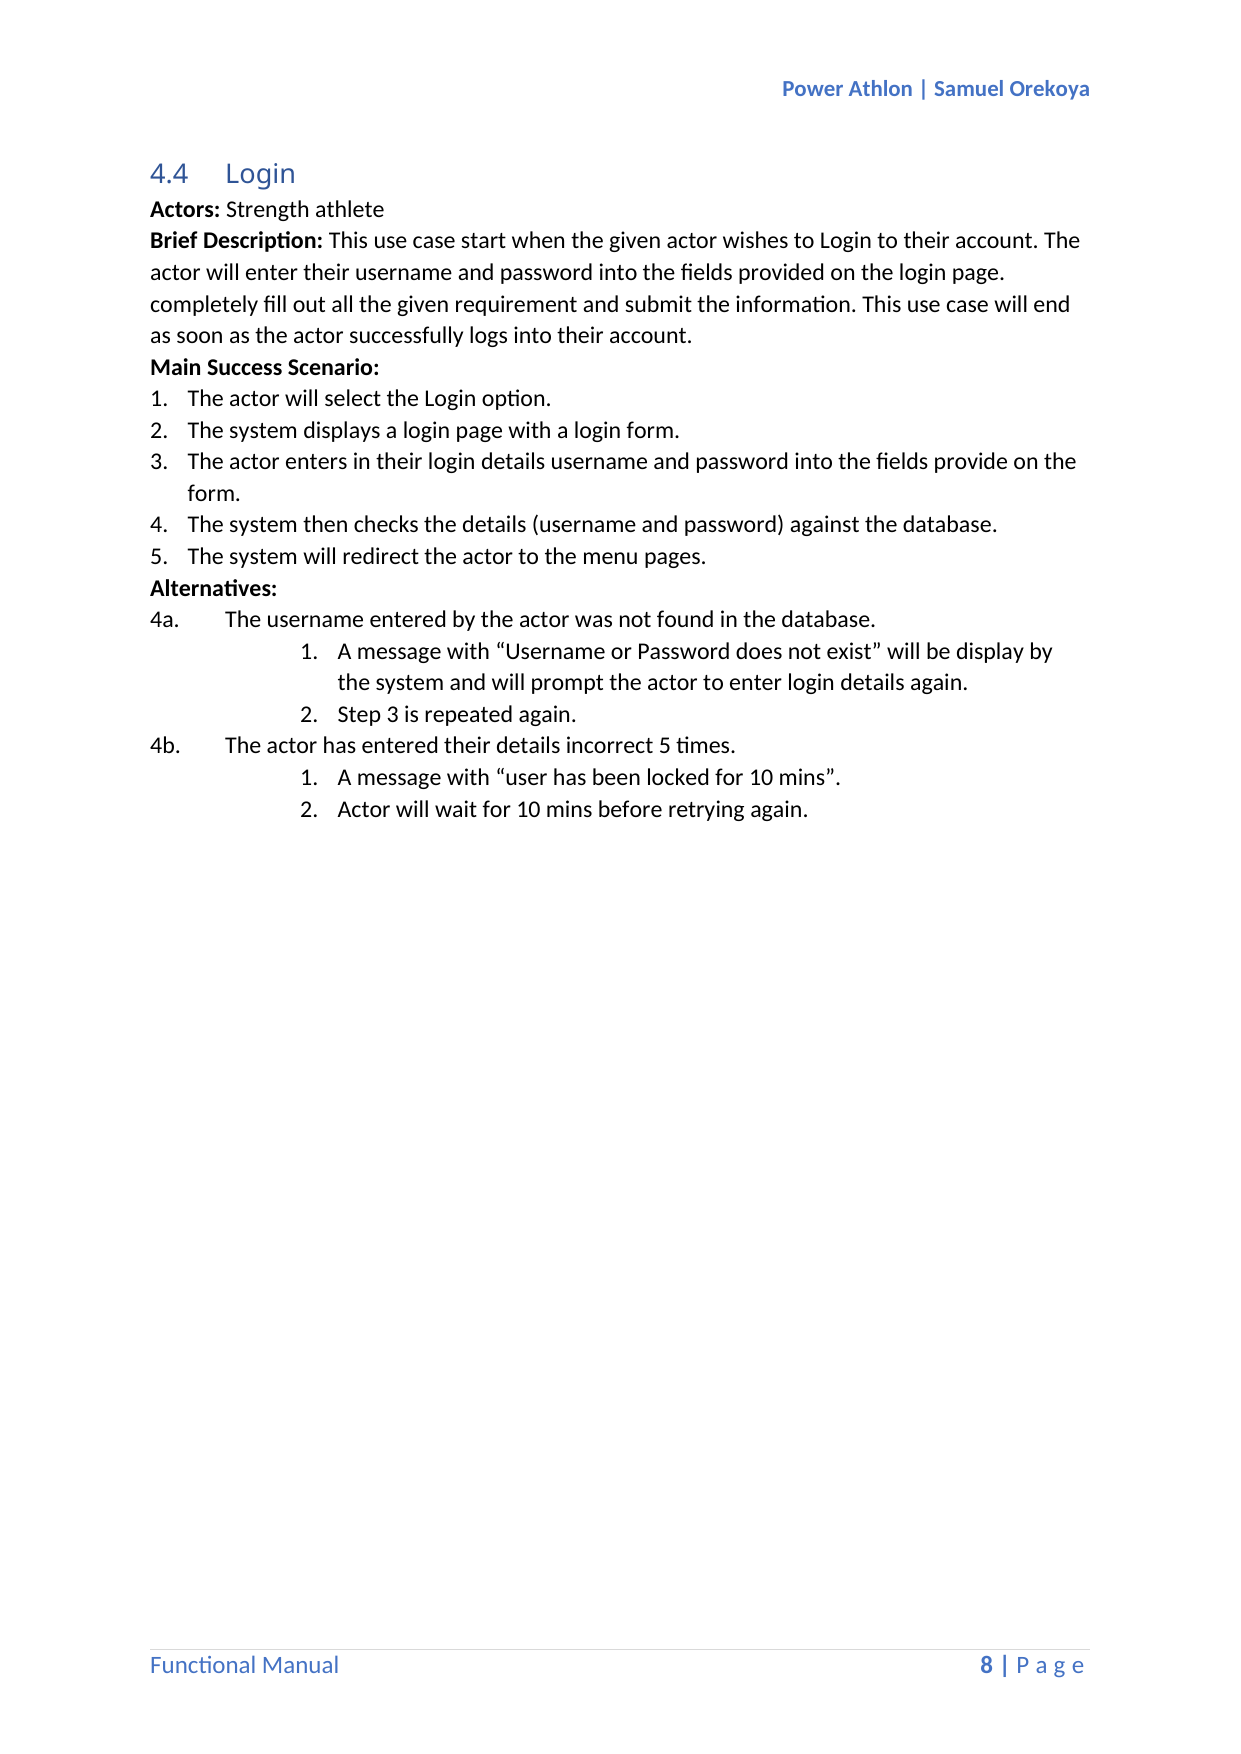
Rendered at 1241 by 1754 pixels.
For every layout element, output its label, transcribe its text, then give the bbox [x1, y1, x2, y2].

text 4b. The actor has entered their details incorrect 5 times. [150, 731, 1090, 760]
list The system displays a login page with a login form. [150, 415, 1090, 444]
list The actor will select the Login option. [150, 383, 1090, 413]
subtitle Login [150, 154, 1090, 191]
list A message with “Username or Password does not exist” will be display by the system and will prompt the actor to enter login details again. [300, 636, 1090, 697]
list Step 3 is repeated again. [300, 699, 1090, 728]
text Main Success Scenario: [150, 352, 1090, 381]
list A message with “user has been locked for 10 mins”. [300, 762, 1090, 791]
list The system will redirect the actor to the menu pages. [150, 541, 1090, 570]
text Alternatives: [150, 573, 1090, 602]
list The system then checks the details (username and password) against the database. [150, 509, 1090, 539]
list The actor enters in their login details username and password into the fields provide on the form. [150, 446, 1090, 507]
text 4a. The username entered by the actor was not found in the database. [150, 604, 1090, 633]
list Actor will wait for 10 mins before retrying again. [300, 794, 1090, 823]
text Brief Description: This use case start when the given actor wishes to Login to their account. The actor will enter their username and password into the fields provided on the login page. completely fill out all the given requirement and submit the information. This use case will end as soon as the actor successfully logs into their account. [150, 226, 1090, 349]
text Actors: Strength athlete [150, 194, 1090, 223]
